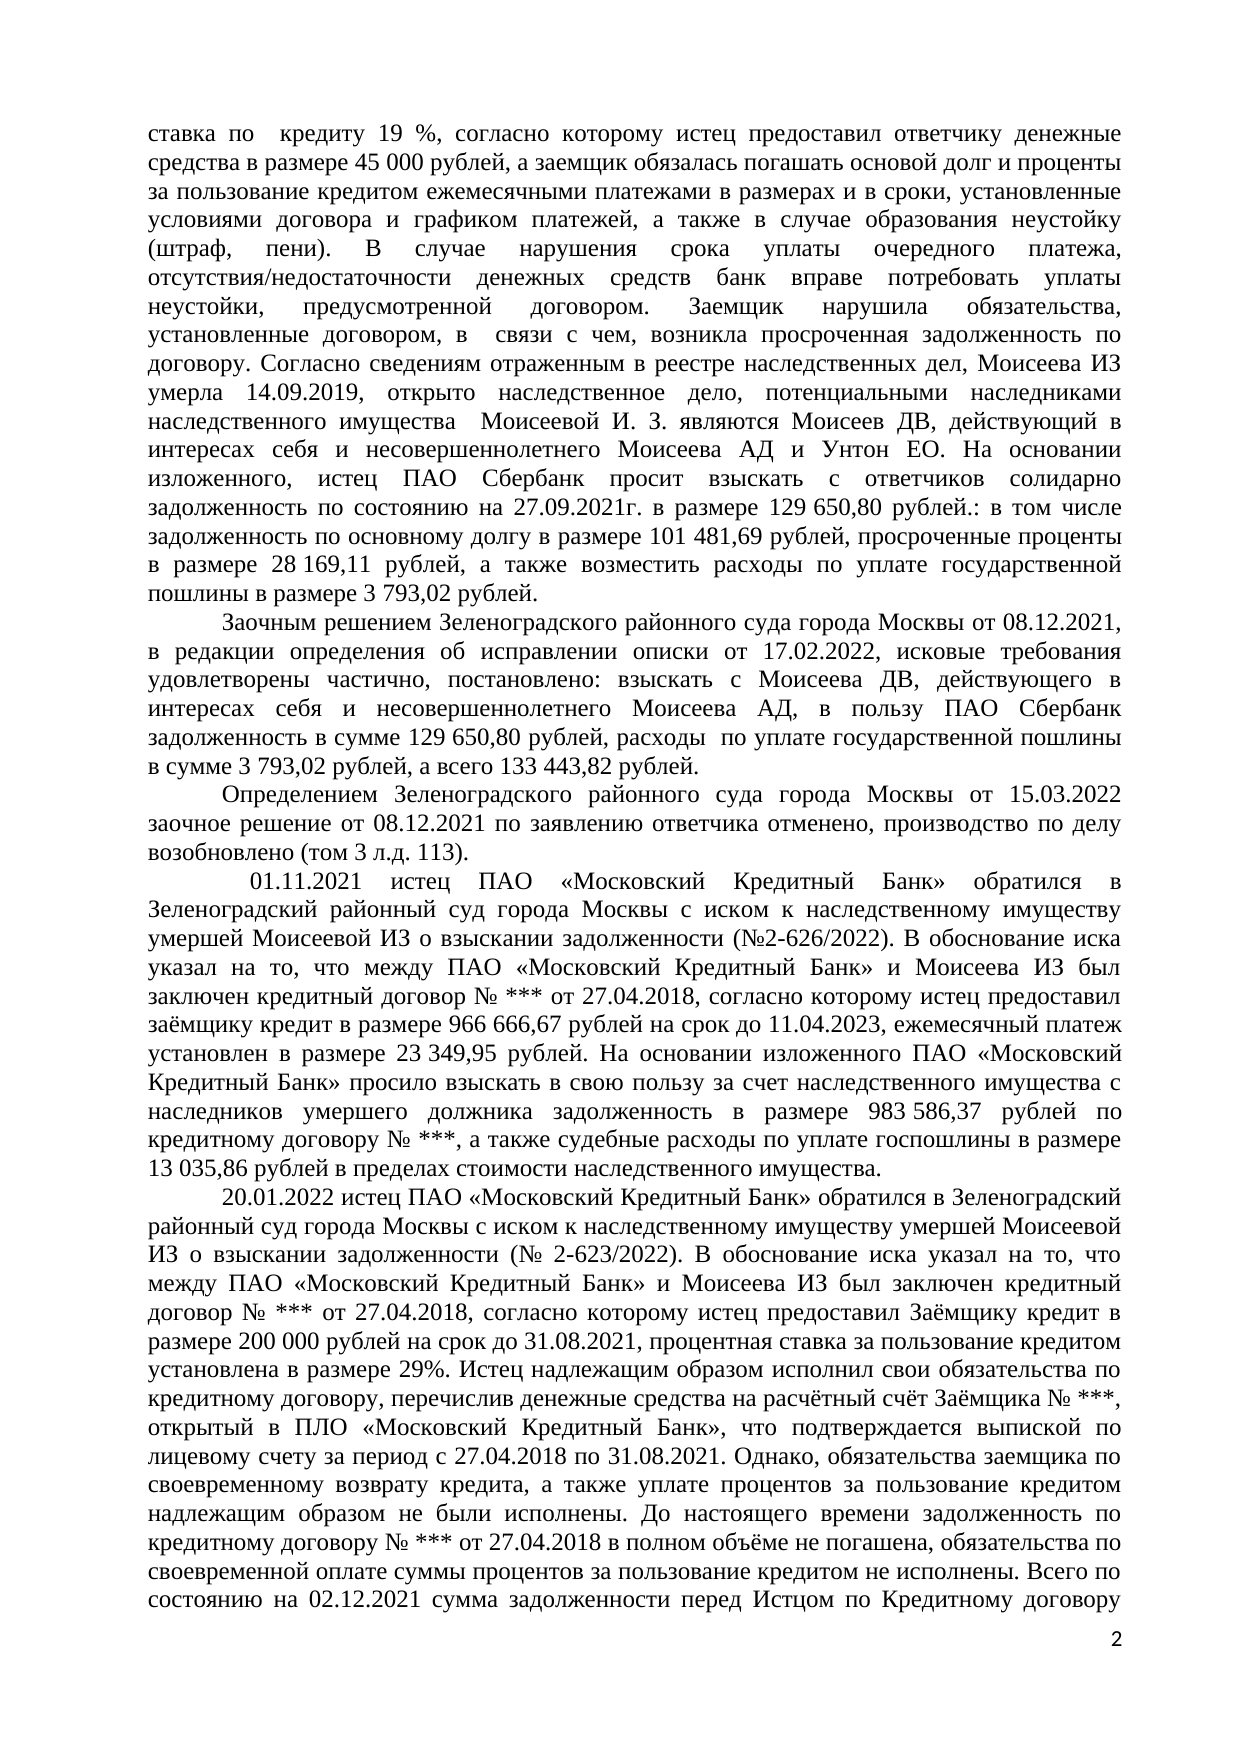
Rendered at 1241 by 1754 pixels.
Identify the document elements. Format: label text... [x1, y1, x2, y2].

text Определением Зеленоградского районного суда города Москвы от 15.03.2022 заочное решение от 08.12.2021 по заявлению ответчика отменено, производство по делу возобновлено (том 3 л.д. 113). [148, 779, 1122, 866]
text 01.11.2021 истец ПАО «Московский Кредитный Банк» обратился в Зеленоградский районный суд города Москвы с иском к наследственному имуществу умершей Моисеевой ИЗ о взыскании задолженности (№2-626/2022). В обоснование иска указал на то, что между ПАО «Московский Кредитный Банк» и Моисеева ИЗ был заключен кредитный договор № *** от 27.04.2018, согласно которому истец предоставил заёмщику кредит в размере 966 666,67 рублей на срок до 11.04.2023, ежемесячный платеж установлен в размере 23 349,95 рублей. На основании изложенного ПАО «Московский Кредитный Банк» просило взыскать в свою пользу за счет наследственного имущества с наследников умершего должника задолженность в размере 983 586,37 рублей по кредитному договору № ***, а также судебные расходы по уплате госпошлины в размере 13 035,86 рублей в пределах стоимости наследственного имущества. [148, 866, 1122, 1182]
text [148, 1182, 1122, 1613]
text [148, 118, 1122, 607]
text Заочным решением Зеленоградского районного суда города Москвы от 08.12.2021, в редакции определения об исправлении описки от 17.02.2022, исковые требования удовлетворены частично, постановлено: взыскать с Моисеева ДВ, действующего в интересах себя и несовершеннолетнего Моисеева АД, в пользу ПАО Сбербанк задолженность в сумме 129 650,80 рублей, расходы по уплате государственной пошлины в сумме 3 793,02 рублей, а всего 133 443,82 рублей. [148, 607, 1122, 779]
